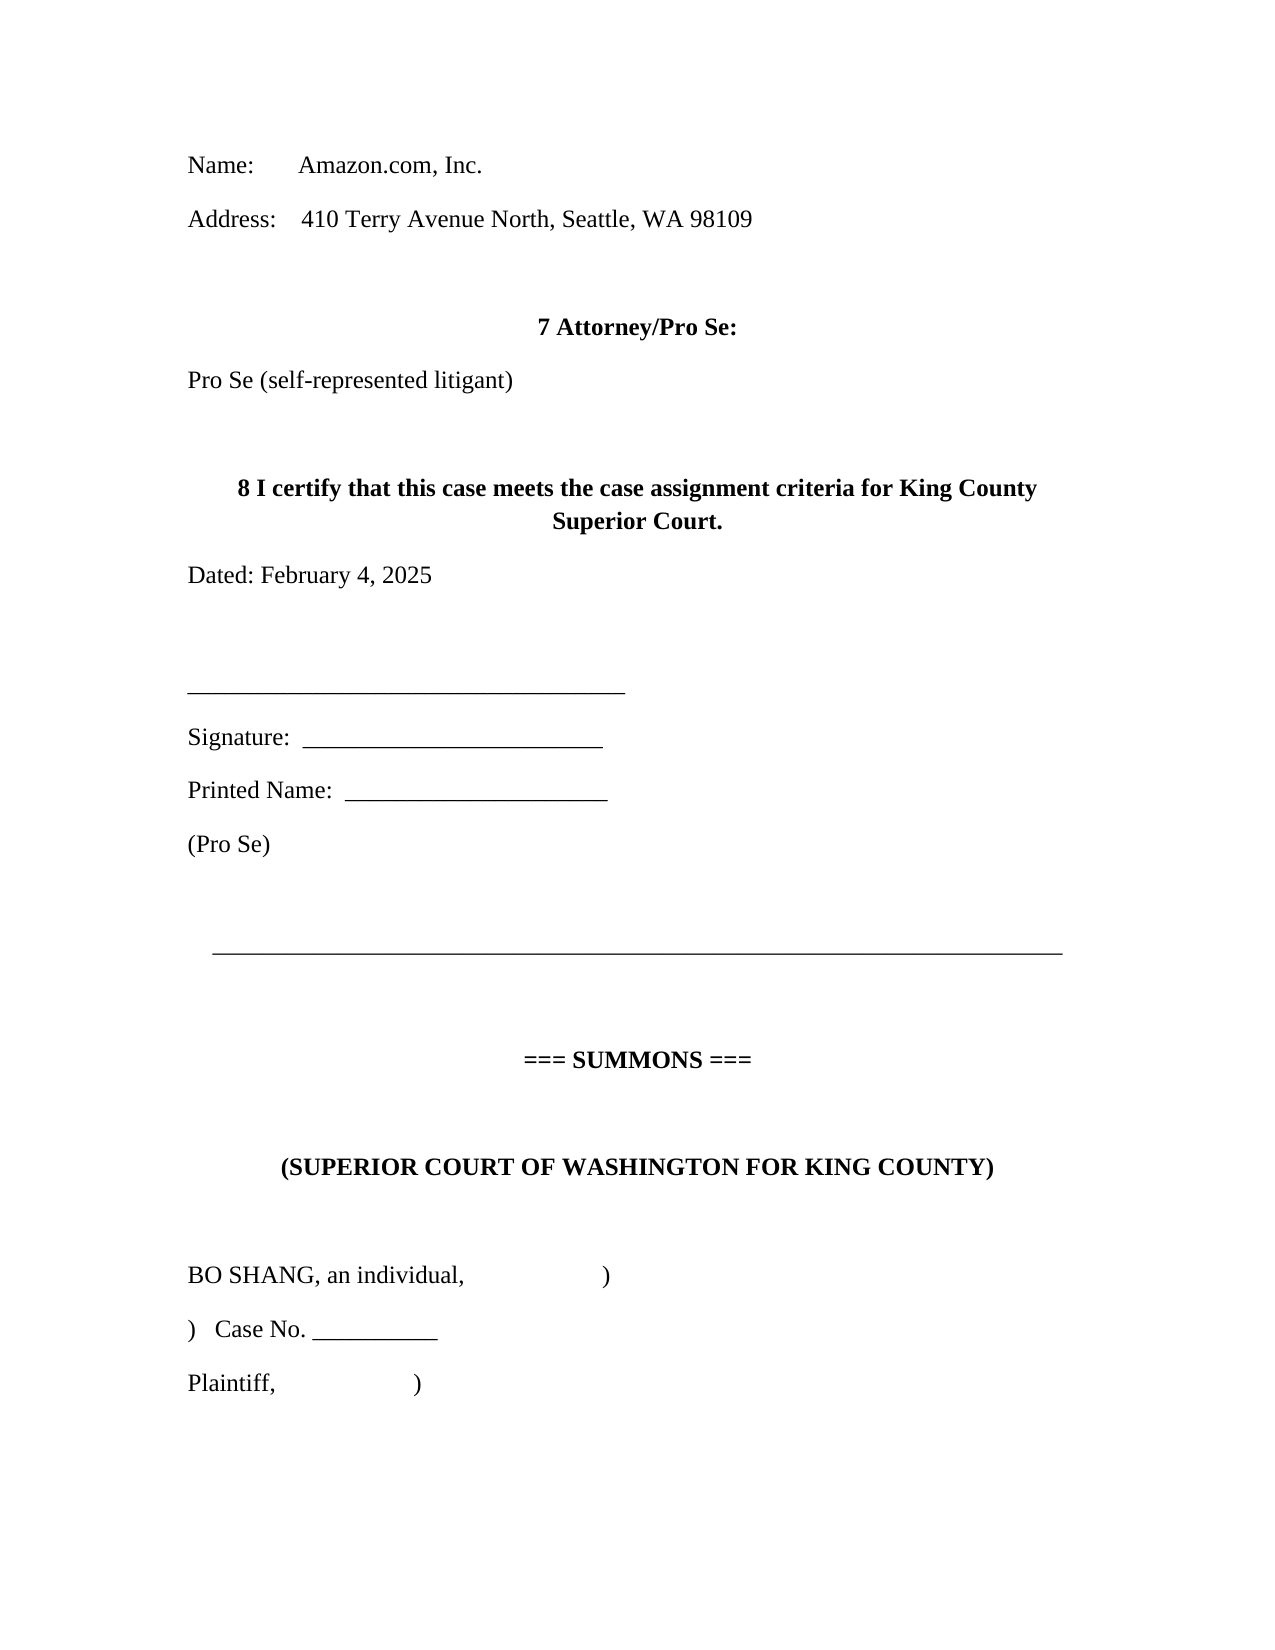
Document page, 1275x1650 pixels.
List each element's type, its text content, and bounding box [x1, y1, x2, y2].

text ―――――――――――――――――――――――――――――――――― [187, 937, 1087, 966]
text (SUPERIOR COURT OF WASHINGTON FOR KING COUNTY) [187, 1152, 1087, 1181]
text Pro Se (self-represented litigant) [187, 365, 1087, 394]
text ) Case No. __________ [187, 1314, 1087, 1343]
text Dated: February 4, 2025 [187, 560, 1087, 589]
text Name: Amazon.com, Inc. [187, 150, 1087, 179]
text 8 I certify that this case meets the case assignment criteria for King County Superior Court. [187, 473, 1087, 535]
text === SUMMONS === [187, 1045, 1087, 1073]
text Plaintiff, ) [187, 1368, 1087, 1397]
text ___________________________________ [187, 668, 1087, 696]
text 7 Attorney/Pro Se: [187, 312, 1087, 340]
text Printed Name: _____________________ [187, 775, 1087, 804]
text Signature: ________________________ [187, 722, 1087, 750]
text BO SHANG, an individual, ) [187, 1260, 1087, 1289]
text (Pro Se) [187, 829, 1087, 858]
text Address: 410 Terry Avenue North, Seattle, WA 98109 [187, 204, 1087, 233]
